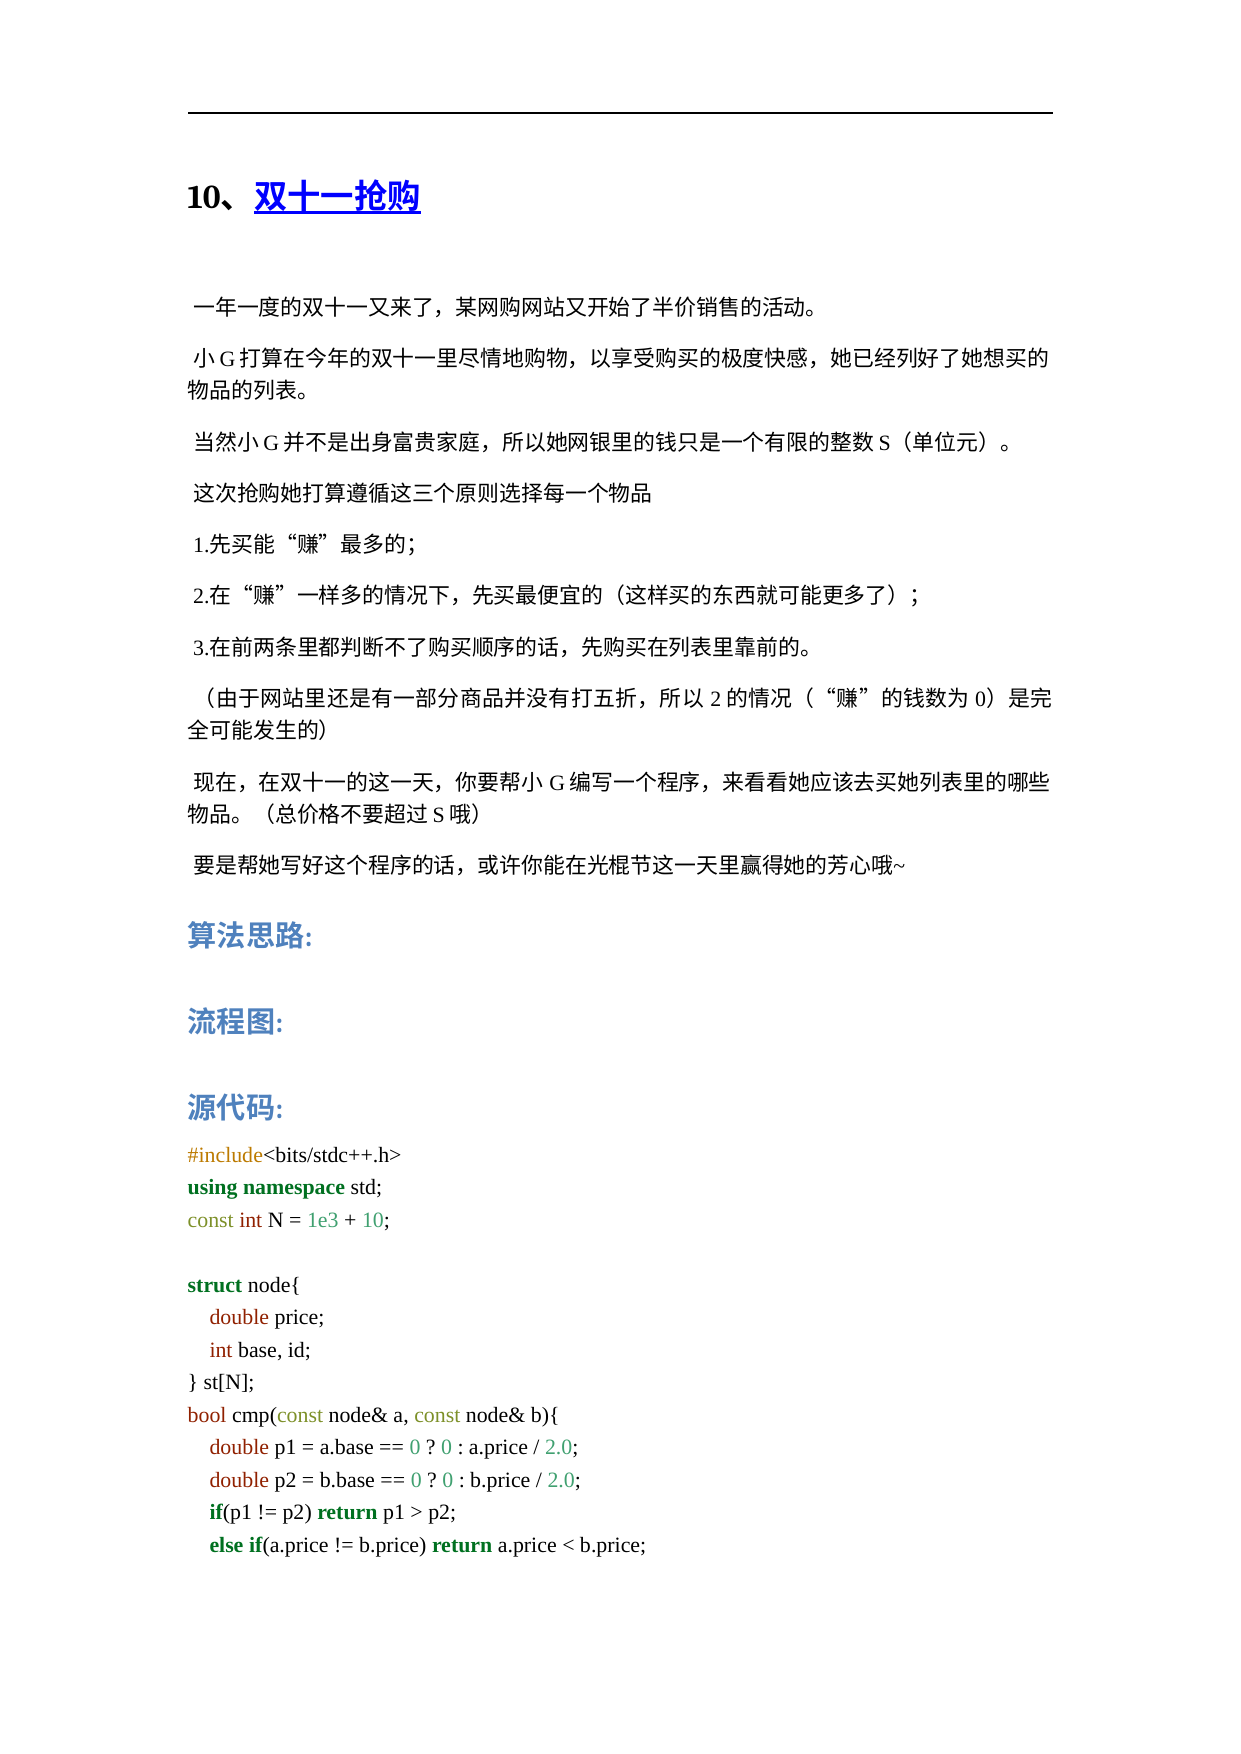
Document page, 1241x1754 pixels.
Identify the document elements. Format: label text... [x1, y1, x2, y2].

text 2.在“赚”一样多的情况下，先买最便宜的（这样买的东西就可能更多了）； [187, 578, 1053, 610]
text 一年一度的双十一又来了，某网购网站又开始了半价销售的活动。 [187, 289, 1053, 322]
text 现在，在双十一的这一天，你要帮小G编写一个程序，来看看她应该去买她列表里的哪些物品。（总价格不要超过S哦） [187, 764, 1053, 829]
subtitle 源代码: [187, 1073, 1053, 1138]
subtitle 算法思路: [187, 901, 1053, 966]
text （由于网站里还是有一部分商品并没有打五折，所以2的情况（“赚”的钱数为0）是完全可能发生的） [187, 680, 1053, 745]
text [187, 1138, 1053, 1560]
subtitle 10、双十一抢购 [187, 162, 1053, 227]
text 1.先买能“赚”最多的； [187, 527, 1053, 559]
text 3.在前两条里都判断不了购买顺序的话，先购买在列表里靠前的。 [187, 629, 1053, 662]
text 小G打算在今年的双十一里尽情地购物，以享受购买的极度快感，她已经列好了她想买的物品的列表。 [187, 340, 1053, 405]
text 当然小G并不是出身富贵家庭，所以她网银里的钱只是一个有限的整数S（单位元）。 [187, 424, 1053, 457]
subtitle 流程图: [187, 987, 1053, 1052]
text 这次抢购她打算遵循这三个原则选择每一个物品 [187, 475, 1053, 508]
text 要是帮她写好这个程序的话，或许你能在光棍节这一天里赢得她的芳心哦~ [187, 848, 1053, 880]
